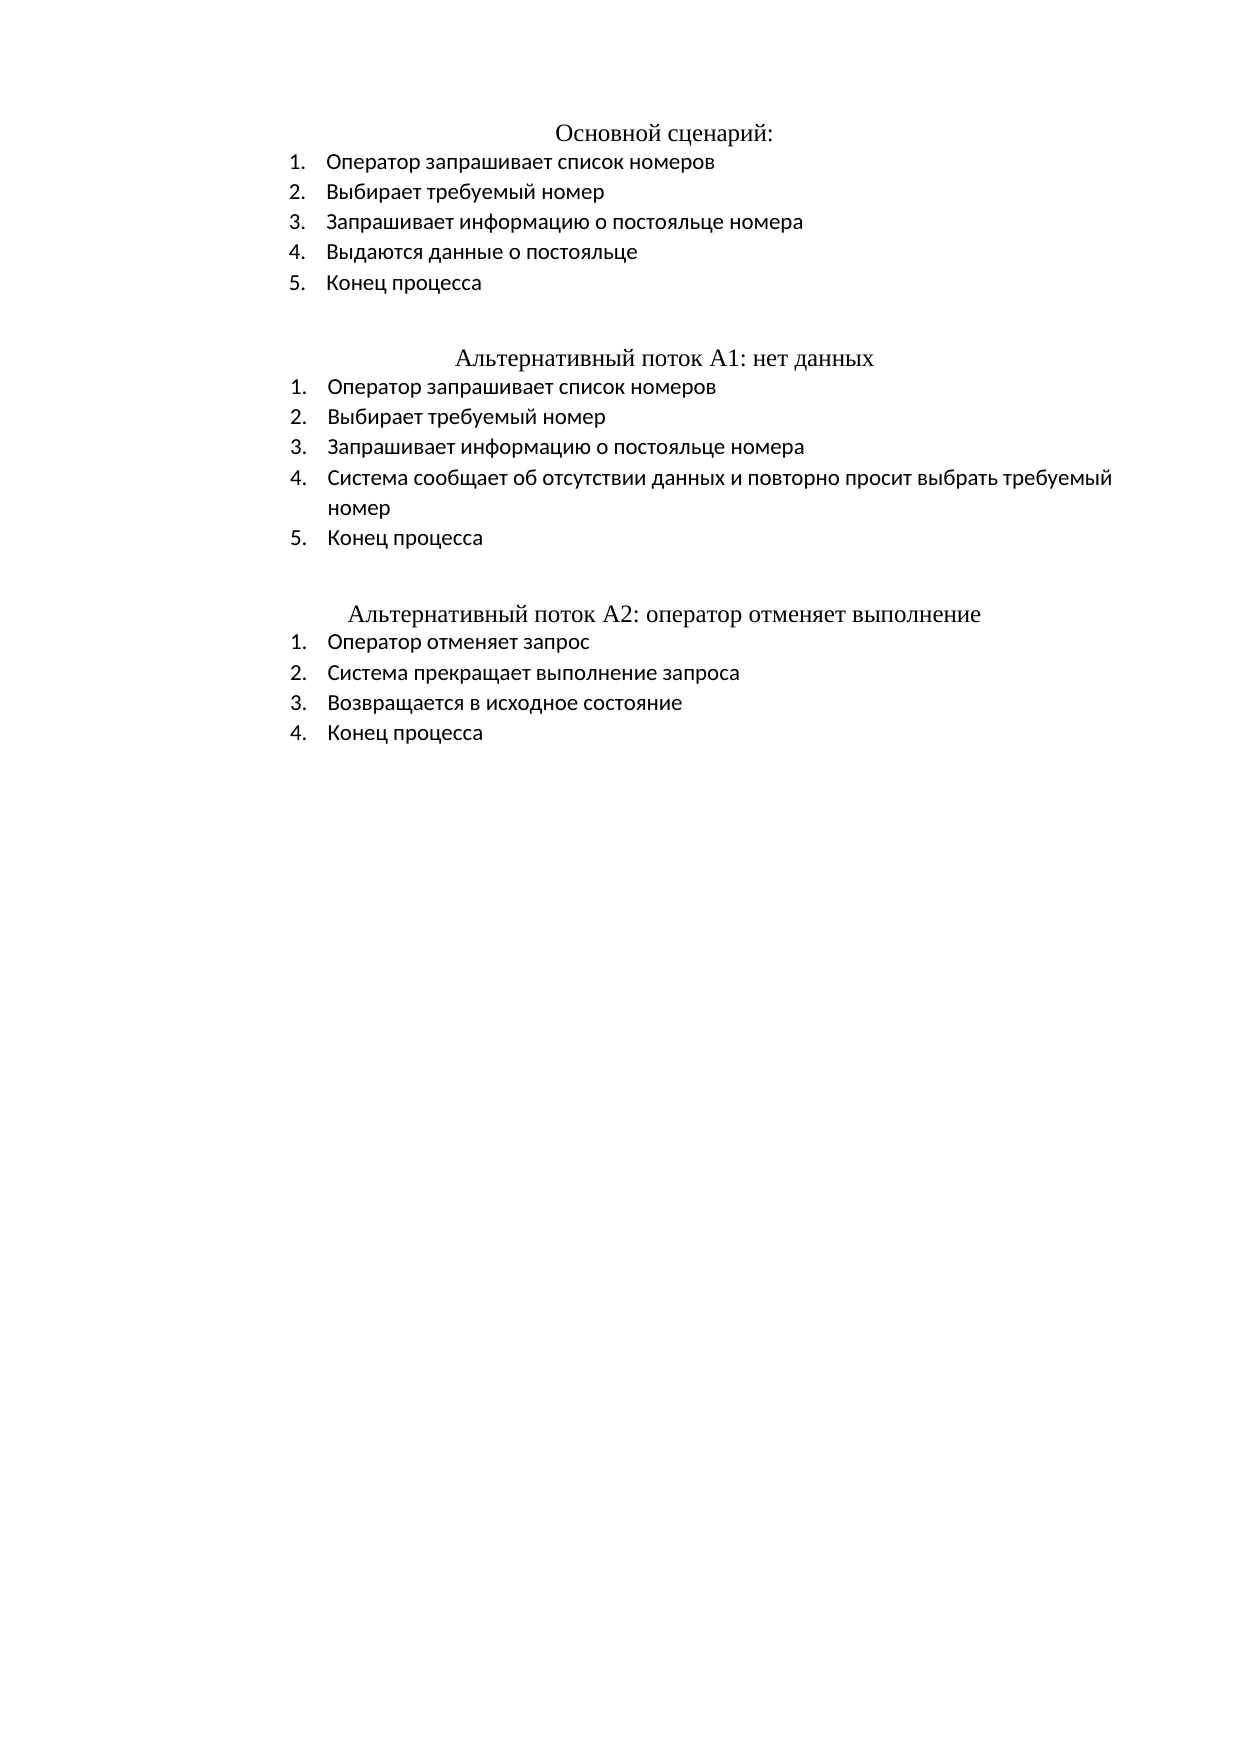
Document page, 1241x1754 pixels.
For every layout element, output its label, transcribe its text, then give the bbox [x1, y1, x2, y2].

list Конец процесса [290, 718, 1152, 746]
list Выдаются данные о постояльце [288, 237, 1152, 266]
text Альтернативный поток A1: нет данных [177, 343, 1152, 372]
list Оператор запрашивает список номеров [290, 372, 1152, 400]
list Запрашивает информацию о постояльце номера [288, 207, 1152, 235]
text Альтернативный поток A2: оператор отменяет выполнение [177, 599, 1152, 627]
list Конец процесса [288, 268, 1152, 296]
list Конец процесса [290, 523, 1152, 551]
list Оператор отменяет запрос [290, 627, 1152, 656]
list Возвращается в исходное состояние [290, 688, 1152, 716]
list Выбирает требуемый номер [290, 402, 1152, 430]
list Запрашивает информацию о постояльце номера [290, 432, 1152, 461]
list Система прекращает выполнение запроса [290, 658, 1152, 686]
list Выбирает требуемый номер [288, 177, 1152, 205]
list Оператор запрашивает список номеров [288, 147, 1152, 175]
list Система сообщает об отсутствии данных и повторно просит выбрать требуемый номер [290, 463, 1152, 521]
text Основной сценарий: [177, 118, 1152, 147]
